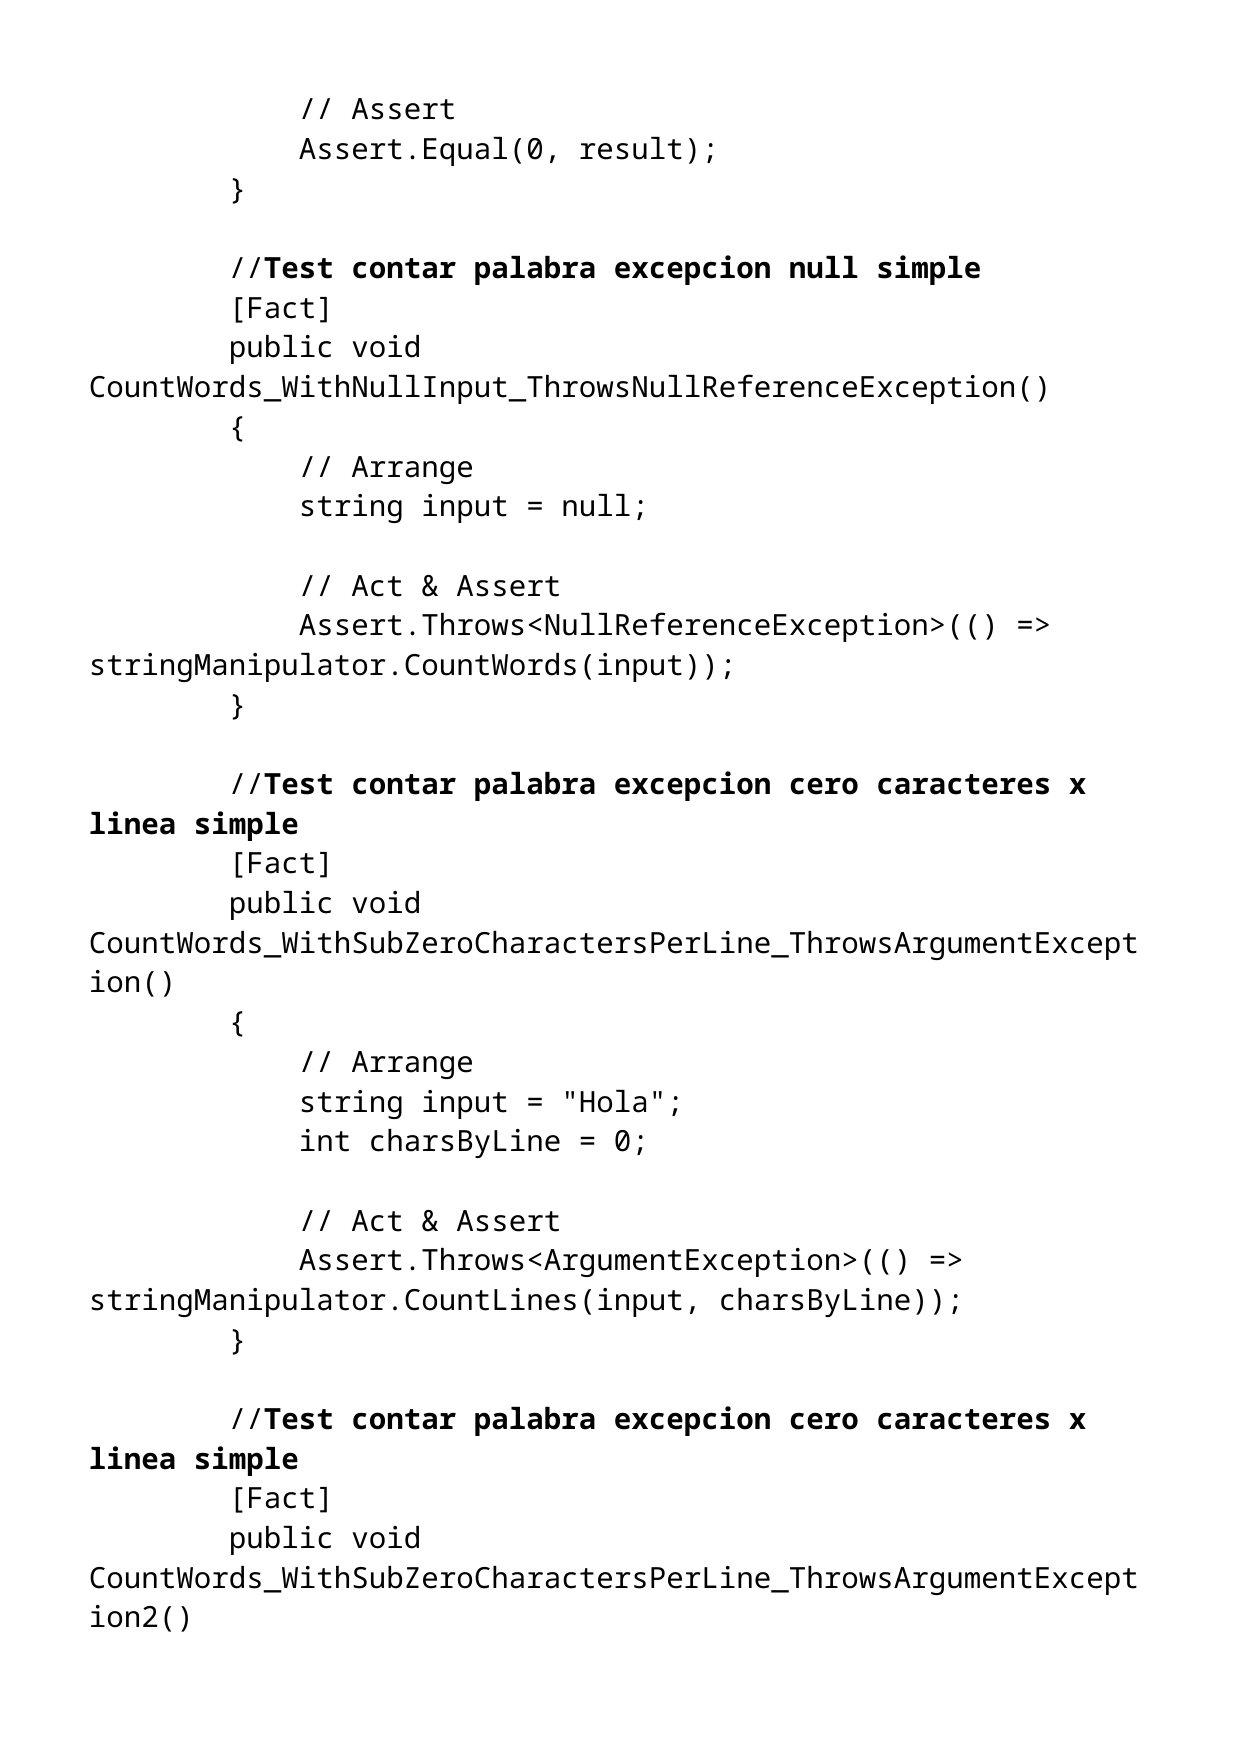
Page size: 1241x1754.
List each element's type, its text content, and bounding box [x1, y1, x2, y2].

text } [89, 684, 1152, 724]
text // Assert [89, 89, 1152, 128]
text // Arrange [89, 1041, 1152, 1081]
text Assert.Throws<ArgumentException>(() => stringManipulator.CountLines(input, charsByLine)); [89, 1239, 1152, 1319]
text // Arrange [89, 446, 1152, 486]
text } [89, 1319, 1152, 1359]
text public void CountWords_WithNullInput_ThrowsNullReferenceException() [89, 327, 1152, 406]
text string input = "Hola"; [89, 1081, 1152, 1121]
text public void CountWords_WithSubZeroCharactersPerLine_ThrowsArgumentException2() [89, 1517, 1152, 1636]
text string input = null; [89, 486, 1152, 525]
text [Fact] [89, 1478, 1152, 1517]
text // Act & Assert [89, 1200, 1152, 1239]
text } [89, 168, 1152, 208]
text //Test contar palabra excepcion cero caracteres x linea simple [89, 763, 1152, 843]
text [Fact] [89, 287, 1152, 327]
text public void CountWords_WithSubZeroCharactersPerLine_ThrowsArgumentException() [89, 882, 1152, 1001]
text { [89, 406, 1152, 446]
text int charsByLine = 0; [89, 1121, 1152, 1160]
text //Test contar palabra excepcion cero caracteres x linea simple [89, 1398, 1152, 1478]
text [Fact] [89, 843, 1152, 882]
text Assert.Equal(0, result); [89, 128, 1152, 168]
text //Test contar palabra excepcion null simple [89, 247, 1152, 287]
text Assert.Throws<NullReferenceException>(() => stringManipulator.CountWords(input)); [89, 604, 1152, 684]
text { [89, 1001, 1152, 1041]
text // Act & Assert [89, 565, 1152, 604]
